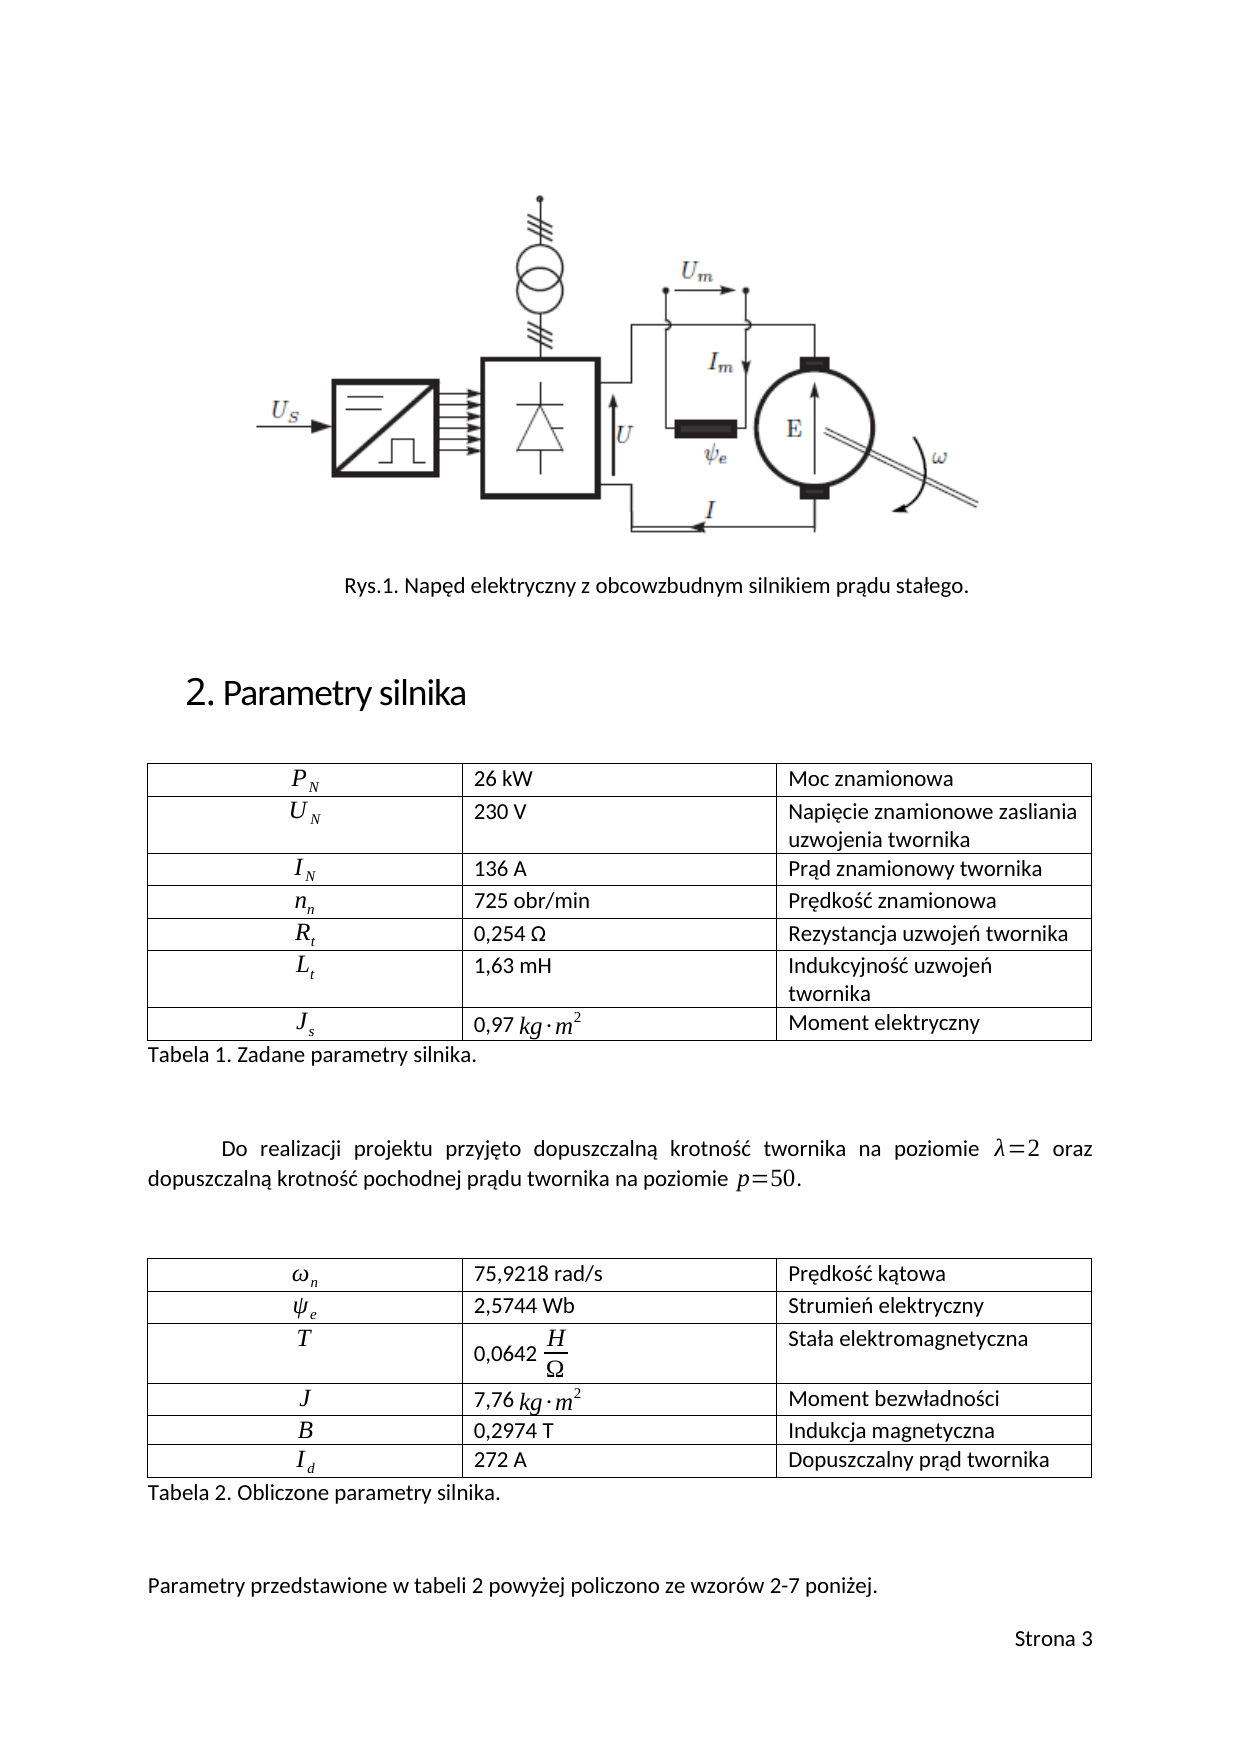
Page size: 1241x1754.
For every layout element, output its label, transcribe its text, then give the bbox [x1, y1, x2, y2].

table_cell Indukcja magnetyczna [777, 1416, 1091, 1444]
table_cell 0,254 Ω [463, 919, 776, 950]
table_cell [148, 1008, 462, 1039]
picture [242, 177, 999, 553]
text Do realizacji projektu przyjęto dopuszczalną krotność twornika na poziomie oraz dopuszczalną krotność pochodnej prądu twornika na poziomie . [148, 1134, 1093, 1192]
table_cell 1,63 mH [463, 951, 776, 1007]
table_header 26 kW [463, 764, 776, 796]
table_cell [148, 1324, 462, 1383]
table_cell Moment elektryczny [777, 1008, 1091, 1039]
table_cell Napięcie znamionowe zasliania uzwojenia twornika [777, 797, 1091, 853]
text Rys.1. Napęd elektryczny z obcowzbudnym silnikiem prądu stałego. [148, 572, 1093, 600]
table_cell 230 V [463, 797, 776, 853]
table_cell Prędkość znamionowa [777, 886, 1091, 918]
table_cell 725 obr/min [463, 886, 776, 918]
table_header [148, 1259, 462, 1291]
table_cell [148, 797, 462, 853]
table_cell [148, 919, 462, 950]
title Parametry silnika [185, 665, 1093, 716]
table_cell 0,97 [463, 1008, 776, 1039]
table_header [148, 764, 462, 796]
table_cell 2,5744 Wb [463, 1292, 776, 1323]
table_cell 7,76 [463, 1384, 776, 1415]
table_header Prędkość kątowa [777, 1259, 1091, 1291]
table_cell 272 A [463, 1445, 776, 1477]
table_cell 0,2974 T [463, 1416, 776, 1444]
table_cell [148, 1416, 462, 1444]
table_header 75,9218 rad/s [463, 1259, 776, 1291]
text Tabela 2. Obliczone parametry silnika. [148, 1478, 1093, 1506]
table_cell 0,0642 [463, 1324, 776, 1383]
table_cell Rezystancja uzwojeń twornika [777, 919, 1091, 950]
table_cell Strumień elektryczny [777, 1292, 1091, 1323]
table_cell 136 A [463, 854, 776, 885]
table_cell [148, 951, 462, 1007]
table_cell [148, 1384, 462, 1415]
table_cell [148, 886, 462, 918]
text Tabela 1. Zadane parametry silnika. [148, 1041, 1093, 1068]
table_cell [148, 1292, 462, 1323]
table_header Moc znamionowa [777, 764, 1091, 796]
table_cell Stała elektromagnetyczna [777, 1324, 1091, 1383]
table_cell Prąd znamionowy twornika [777, 854, 1091, 885]
table_cell [148, 854, 462, 885]
text Parametry przedstawione w tabeli 2 powyżej policzono ze wzorów 2-7 poniżej. [148, 1571, 1093, 1599]
table_cell Moment bezwładności [777, 1384, 1091, 1415]
table_cell Dopuszczalny prąd twornika [777, 1445, 1091, 1477]
table_cell [148, 1445, 462, 1477]
table_cell Indukcyjność uzwojeń twornika [777, 951, 1091, 1007]
